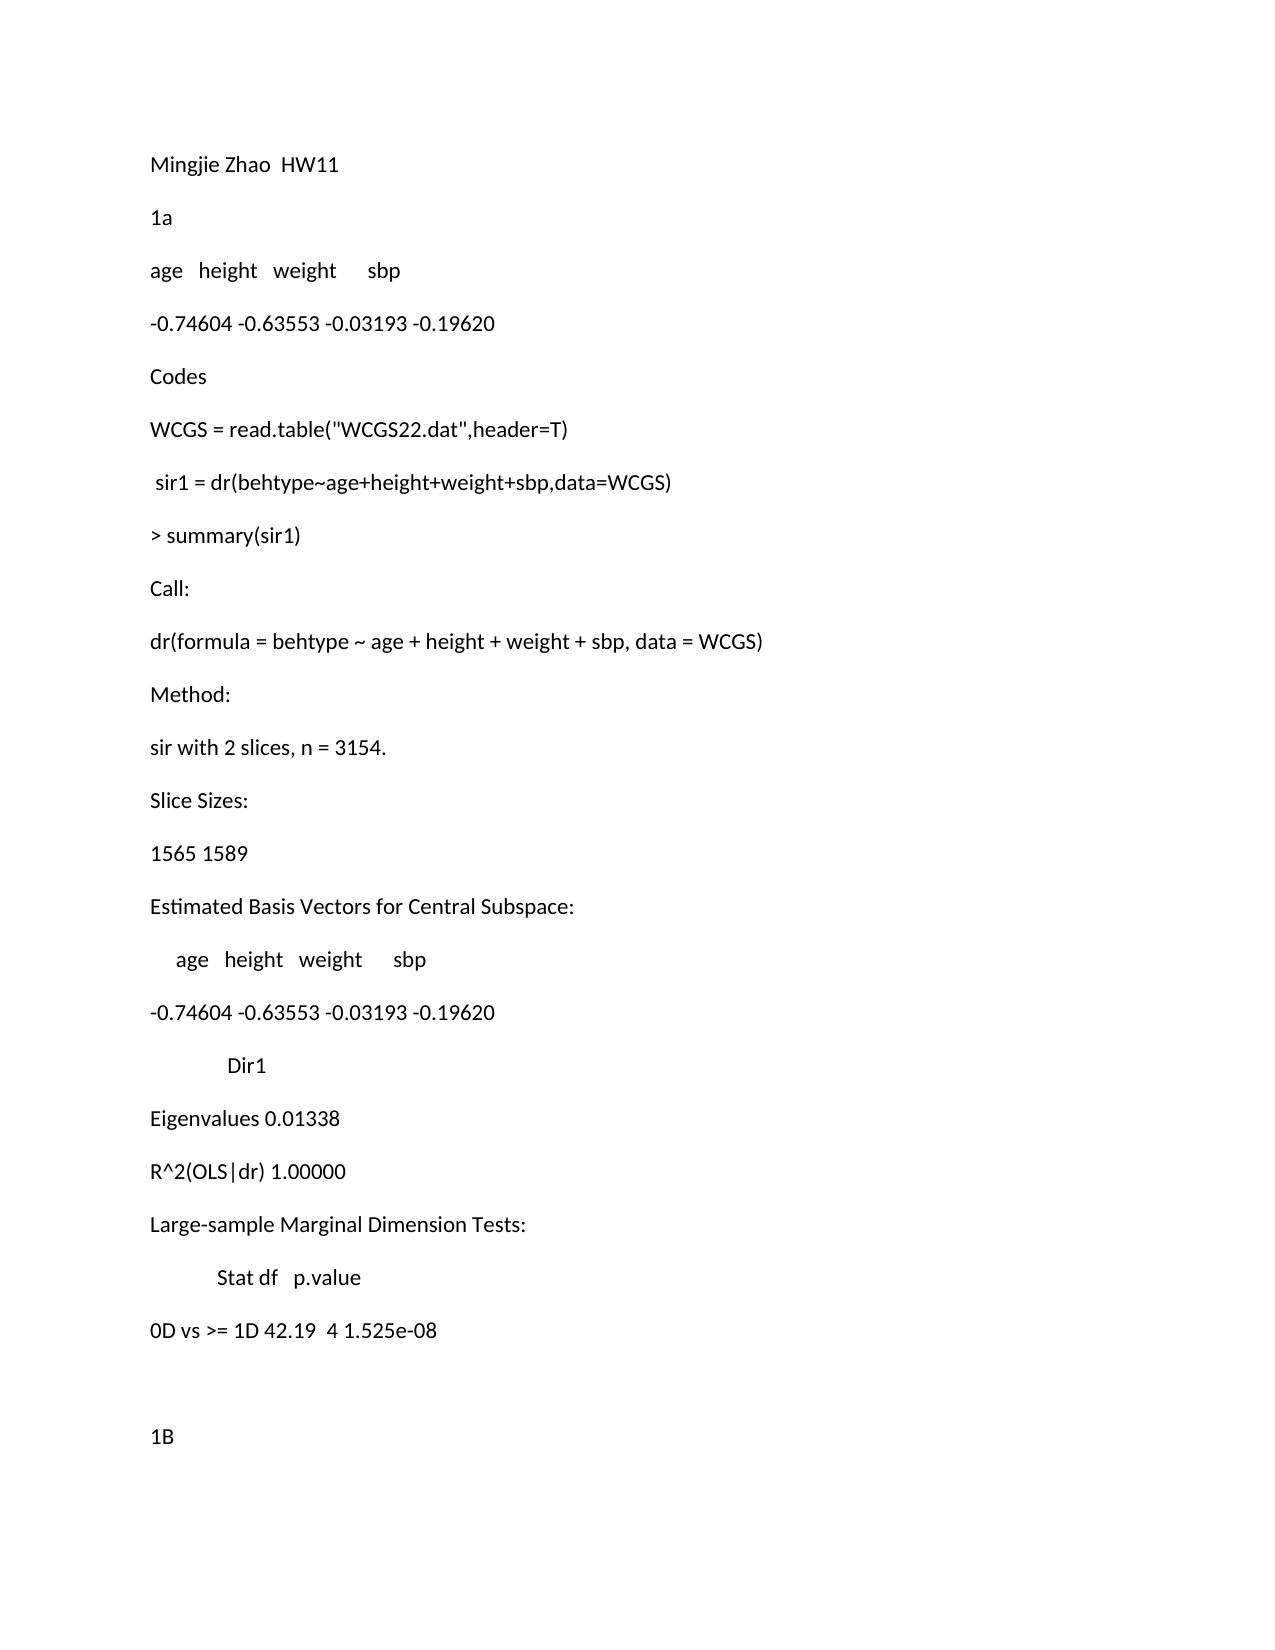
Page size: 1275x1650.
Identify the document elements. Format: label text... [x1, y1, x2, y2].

text 1B [150, 1422, 1125, 1451]
text Codes [150, 362, 1125, 390]
text age height weight sbp [150, 945, 1125, 973]
text 1a [150, 203, 1125, 231]
text -0.74604 -0.63553 -0.03193 -0.19620 [150, 998, 1125, 1026]
text Slice Sizes: [150, 786, 1125, 814]
text WCGS = read.table("WCGS22.dat",header=T) [150, 415, 1125, 443]
text Estimated Basis Vectors for Central Subspace: [150, 892, 1125, 920]
text age height weight sbp [150, 256, 1125, 284]
text sir1 = dr(behtype~age+height+weight+sbp,data=WCGS) [150, 468, 1125, 496]
text dr(formula = behtype ~ age + height + weight + sbp, data = WCGS) [150, 627, 1125, 655]
text Method: [150, 680, 1125, 708]
text Large-sample Marginal Dimension Tests: [150, 1210, 1125, 1238]
text Stat df p.value [150, 1263, 1125, 1291]
text -0.74604 -0.63553 -0.03193 -0.19620 [150, 309, 1125, 337]
text 0D vs >= 1D 42.19 4 1.525e-08 [150, 1316, 1125, 1344]
text > summary(sir1) [150, 521, 1125, 549]
text sir with 2 slices, n = 3154. [150, 733, 1125, 761]
text Mingjie Zhao HW11 [150, 150, 1125, 178]
text Dir1 [150, 1051, 1125, 1079]
text 1565 1589 [150, 839, 1125, 867]
text Call: [150, 574, 1125, 602]
text Eigenvalues 0.01338 [150, 1104, 1125, 1132]
text R^2(OLS|dr) 1.00000 [150, 1157, 1125, 1185]
